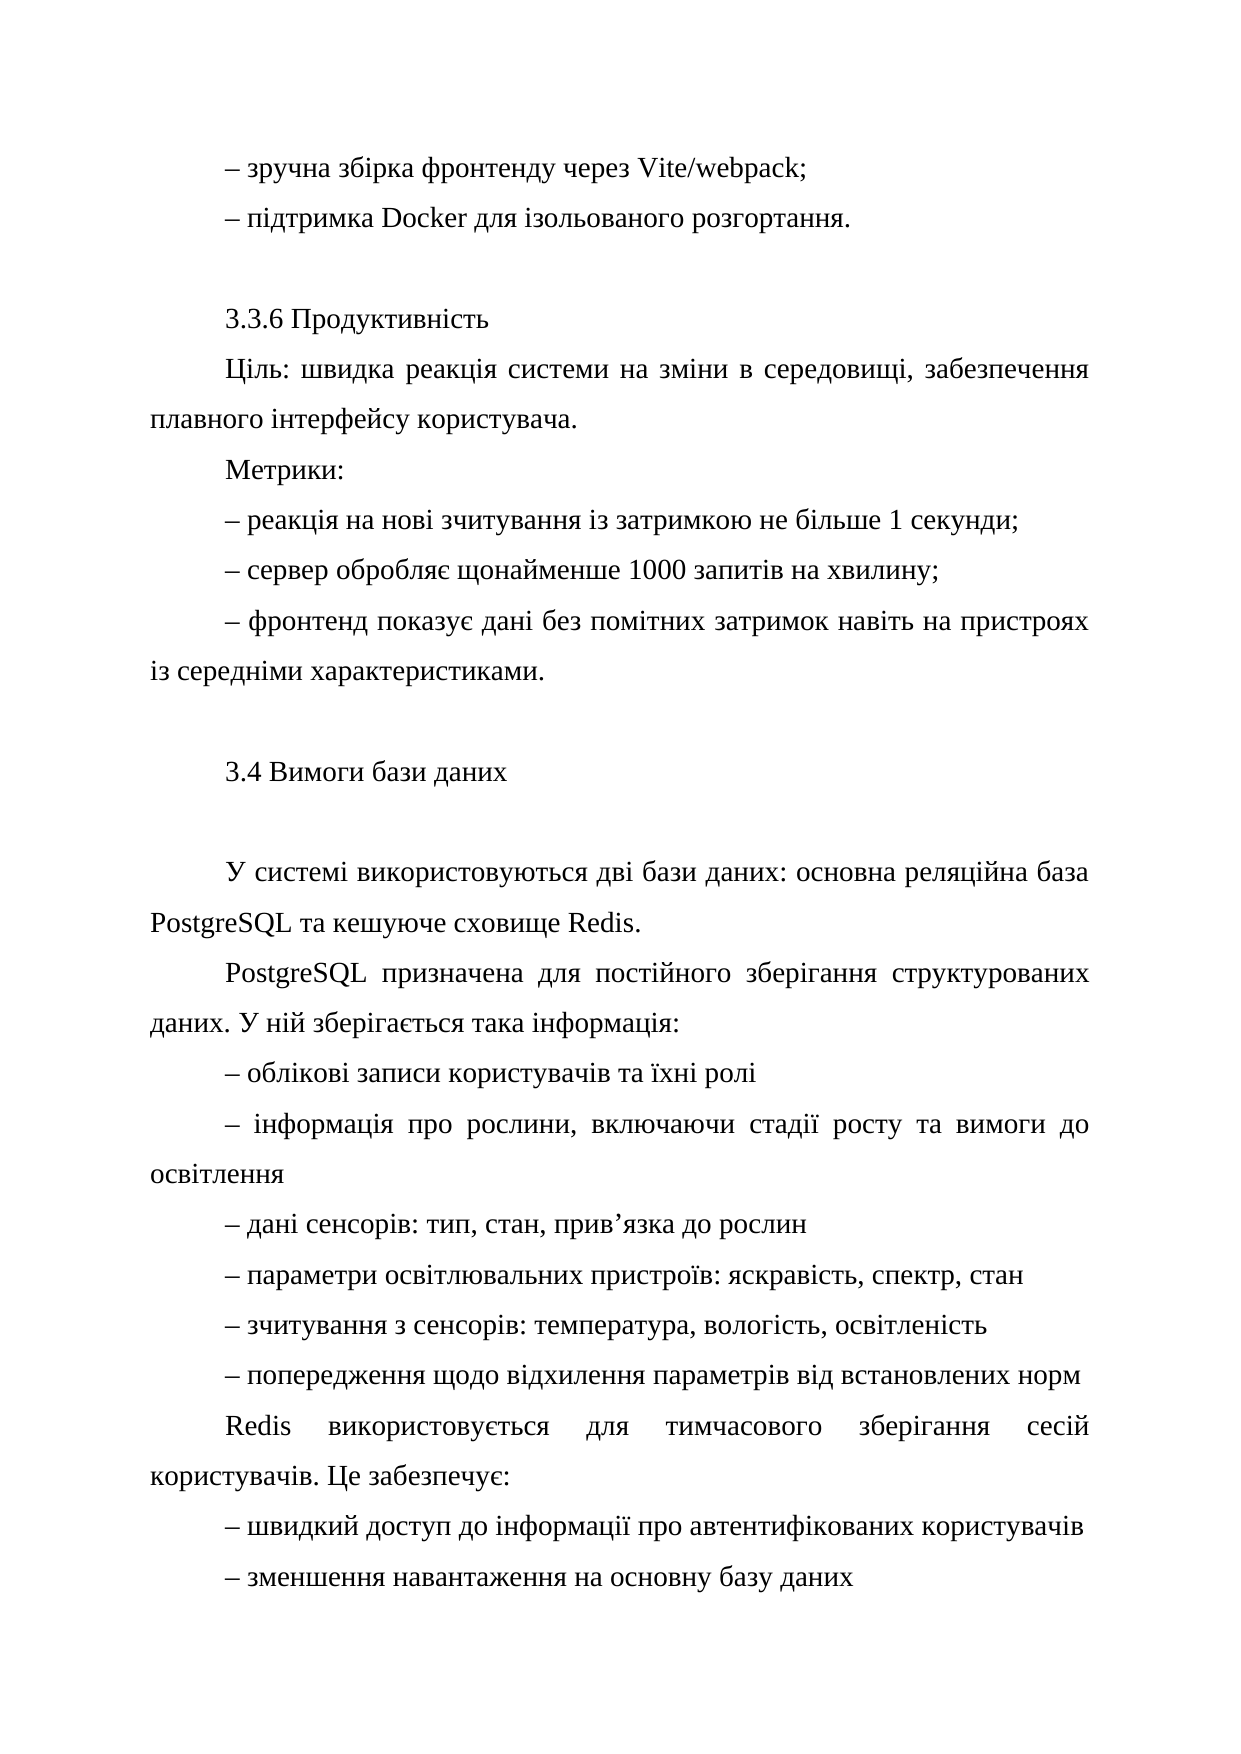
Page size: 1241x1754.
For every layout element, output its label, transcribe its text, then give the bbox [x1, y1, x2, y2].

text – підтримка Docker для ізольованого розгортання. [150, 200, 1090, 234]
text – параметри освітлювальних пристроїв: яскравість, спектр, стан [150, 1257, 1090, 1290]
text – дані сенсорів: тип, стан, прив’язка до рослин [150, 1207, 1090, 1240]
text – фронтенд показує дані без помітних затримок навіть на пристроях із середніми характеристиками. [150, 603, 1090, 687]
text – зручна збірка фронтенду через Vite/webpack; [150, 150, 1090, 183]
text – інформація про рослини, включаючи стадії росту та вимоги до освітлення [150, 1106, 1090, 1190]
text – сервер обробляє щонайменше 1000 запитів на хвилину; [150, 552, 1090, 586]
text Метрики: [150, 452, 1090, 485]
text – зменшення навантаження на основну базу даних [150, 1559, 1090, 1592]
text – зчитування з сенсорів: температура, вологість, освітленість [150, 1307, 1090, 1341]
text – швидкий доступ до інформації про автентифікованих користувачів [150, 1508, 1090, 1542]
text – попередження щодо відхилення параметрів від встановлених норм [150, 1357, 1090, 1391]
text Redis використовується для тимчасового зберігання сесій користувачів. Це забезпечує: [150, 1408, 1090, 1492]
text Ціль: швидка реакція системи на зміни в середовищі, забезпечення плавного інтерфейсу користувача. [150, 351, 1090, 435]
text – реакція на нові зчитування із затримкою не більше 1 секунди; [150, 502, 1090, 536]
text У системі використовуються дві бази даних: основна реляційна база PostgreSQL та кешуюче сховище Redis. [150, 854, 1090, 938]
text – облікові записи користувачів та їхні ролі [150, 1056, 1090, 1089]
text 3.4 Вимоги бази даних [150, 754, 1090, 787]
text 3.3.6 Продуктивність [150, 301, 1090, 334]
text PostgreSQL призначена для постійного зберігання структурованих даних. У ній зберігається така інформація: [150, 955, 1090, 1039]
